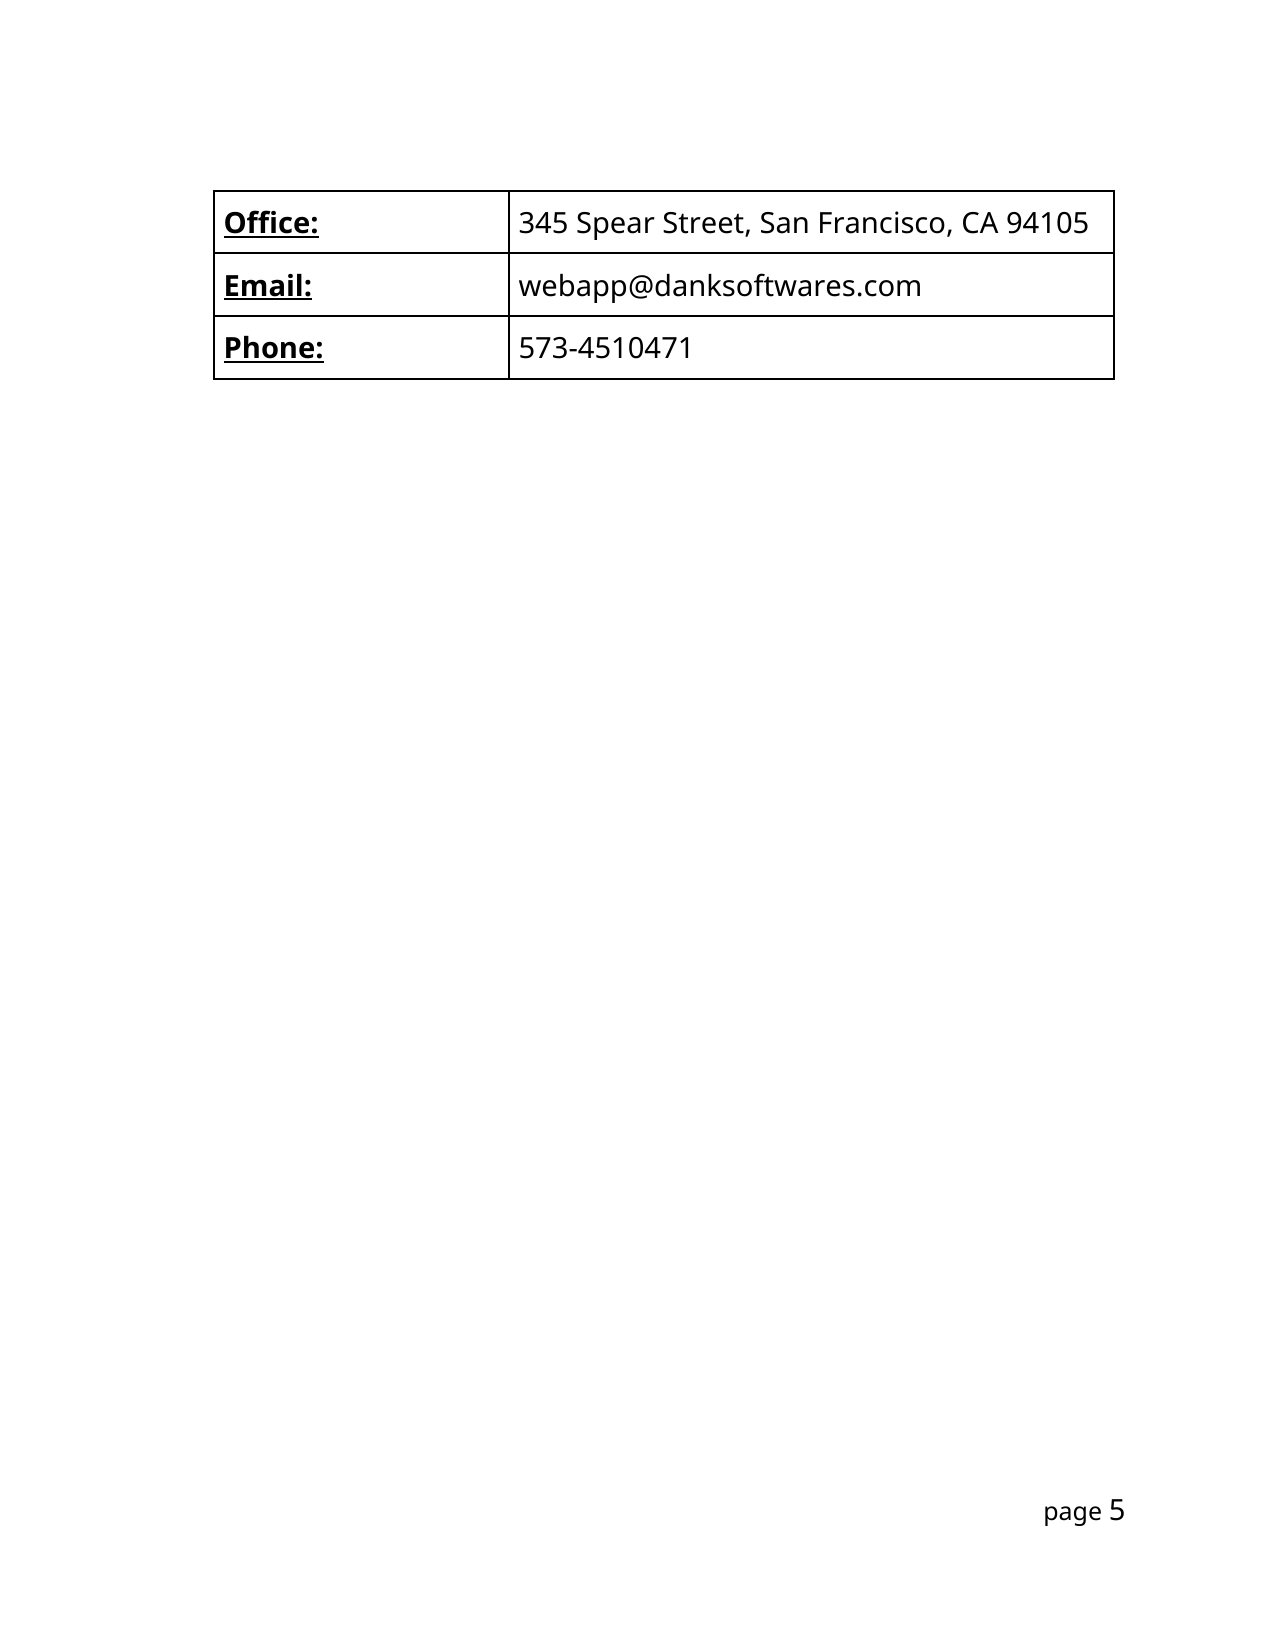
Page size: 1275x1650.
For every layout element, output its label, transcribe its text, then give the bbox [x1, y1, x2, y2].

table_cell Phone: [215, 317, 508, 377]
table_cell Email: [215, 254, 508, 315]
table_cell 345 Spear Street, San Francisco, CA 94105 [510, 192, 1113, 252]
table_cell Office: [215, 192, 508, 252]
table_cell webapp@danksoftwares.com [510, 254, 1113, 315]
table_cell 573-4510471 [510, 317, 1113, 377]
